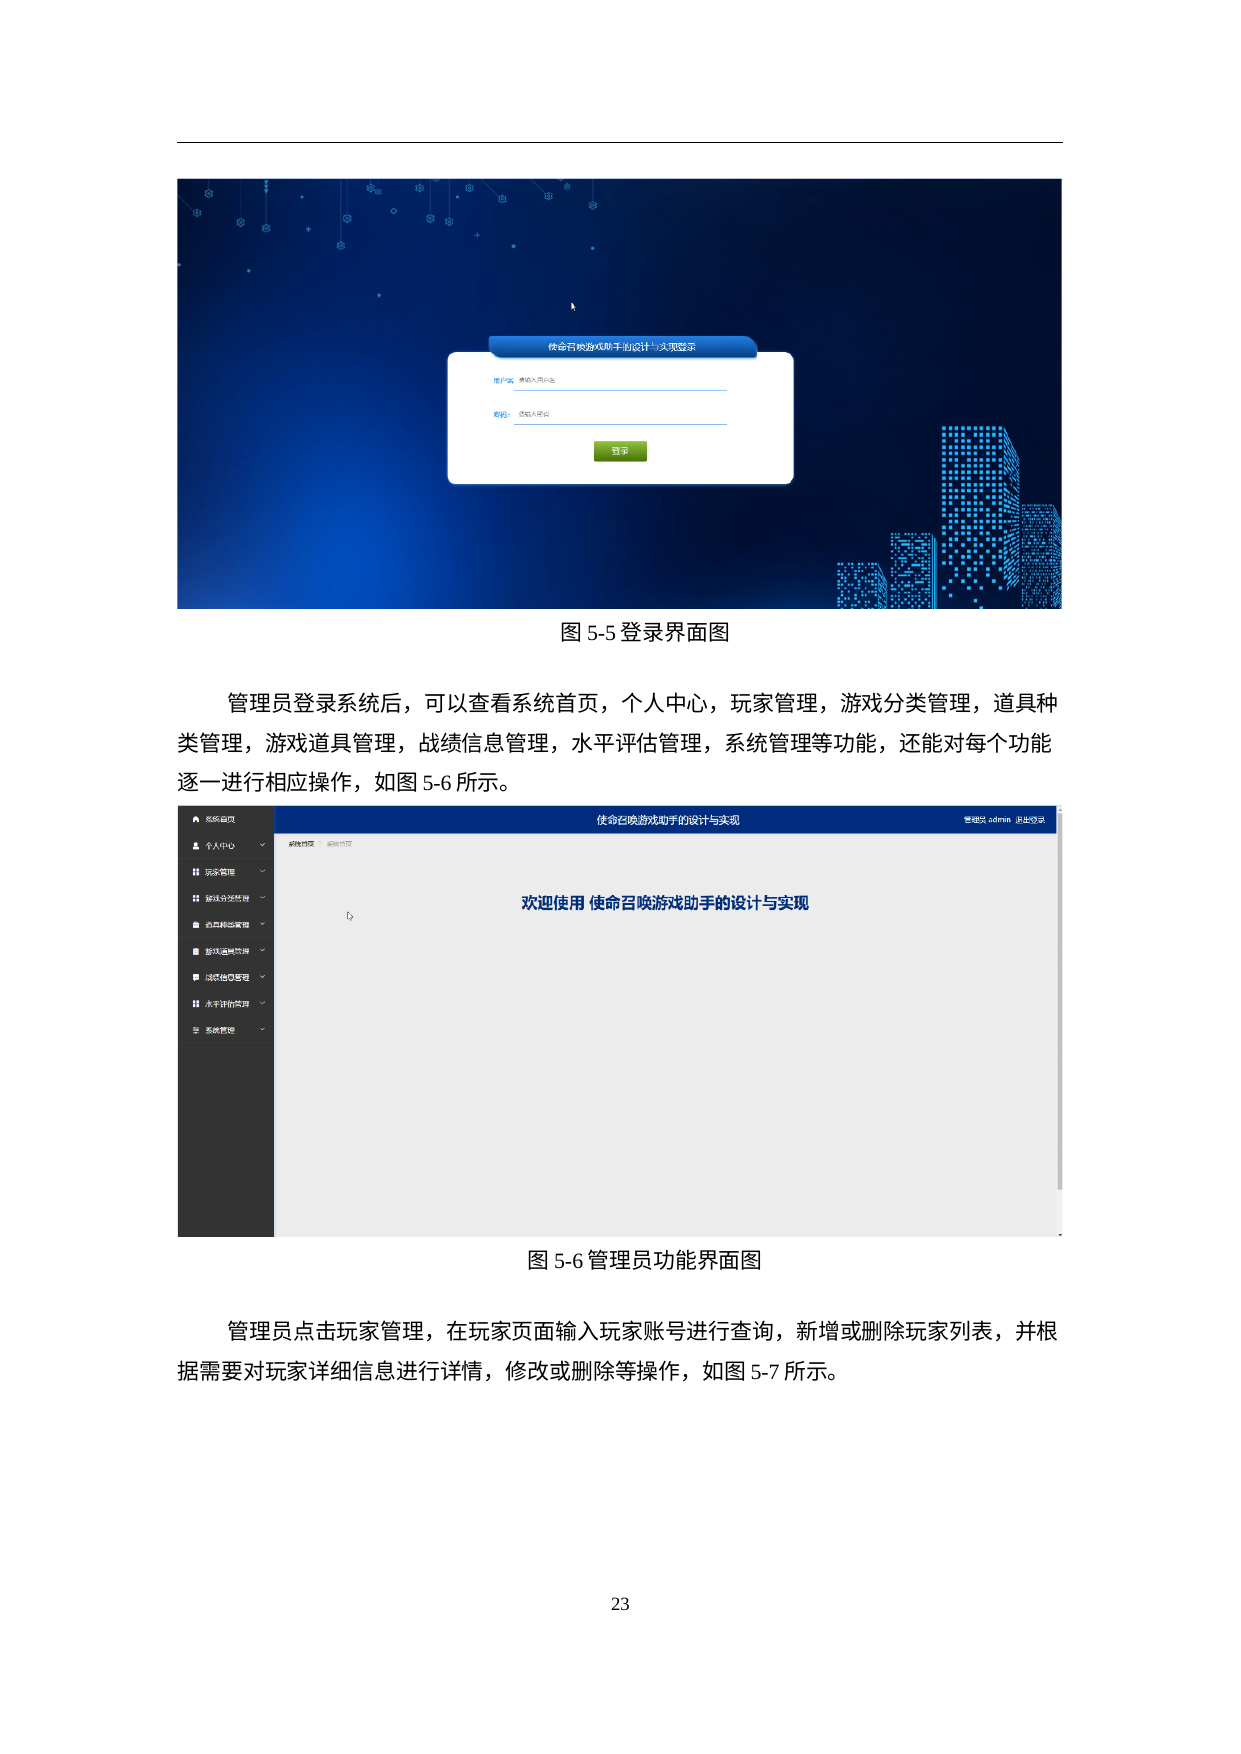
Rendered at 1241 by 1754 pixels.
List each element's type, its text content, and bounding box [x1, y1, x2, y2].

text 图5-6管理员功能界面图 [177, 1243, 1063, 1275]
picture [177, 805, 1063, 1237]
picture [177, 177, 1062, 609]
text 管理员登录系统后，可以查看系统首页，个人中心，玩家管理，游戏分类管理，道具种类管理，游戏道具管理，战绩信息管理，水平评估管理，系统管理等功能，还能对每个功能逐一进行相应操作，如图5-6所示。 [177, 686, 1063, 797]
text 管理员点击玩家管理，在玩家页面输入玩家账号进行查询，新增或删除玩家列表，并根据需要对玩家详细信息进行详情，修改或删除等操作，如图5-7所示。 [177, 1314, 1063, 1385]
text 图5-5登录界面图 [177, 615, 1063, 647]
